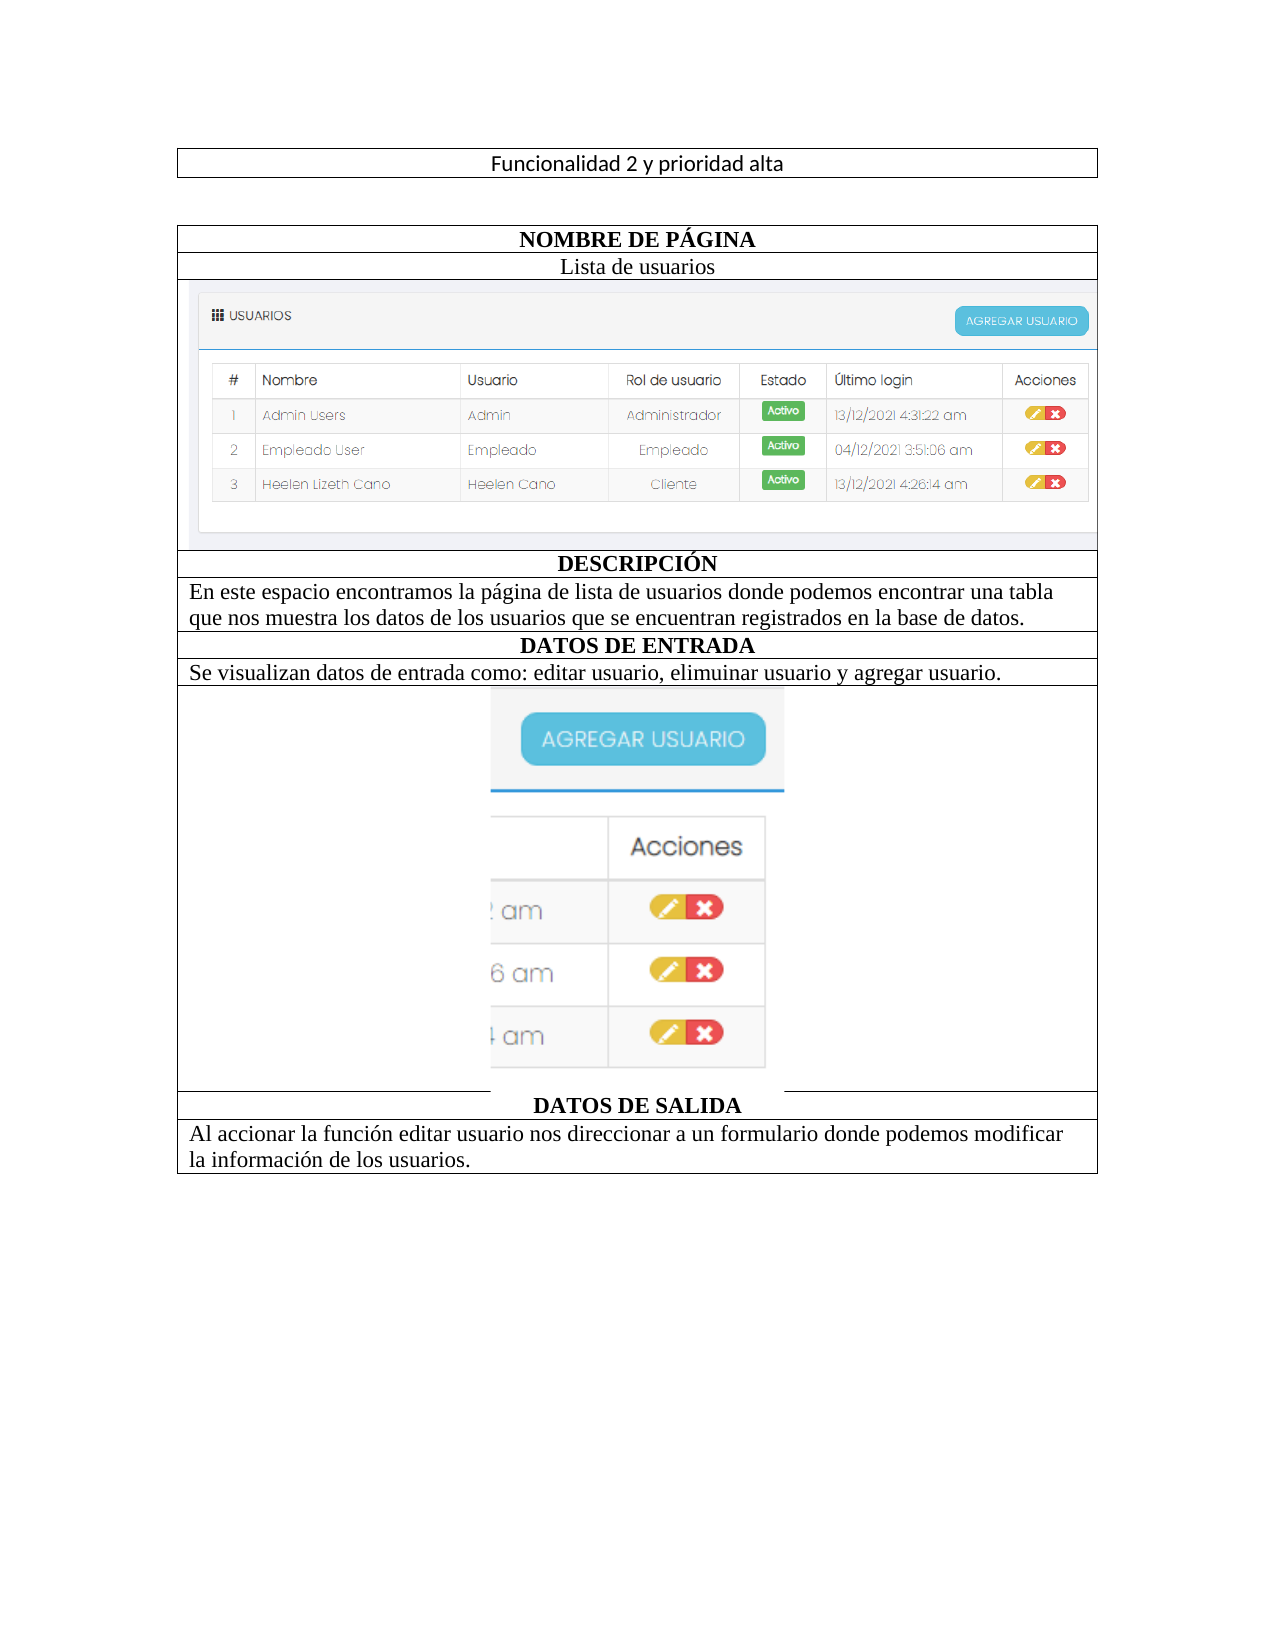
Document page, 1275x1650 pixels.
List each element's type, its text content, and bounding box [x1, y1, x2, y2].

picture [188, 280, 1098, 550]
table_cell Se visualizan datos de entrada como: editar usuario, elimuinar usuario y agregar usuario. [178, 659, 1097, 685]
table_cell [785, 686, 1097, 1091]
table_cell [178, 686, 490, 1091]
table_cell En este espacio encontramos la página de lista de usuarios donde podemos encontrar una tabla que nos muestra los datos de los usuarios que se encuentran registrados en la base de datos. [178, 578, 1097, 631]
table_cell DATOS DE ENTRADA [178, 632, 1097, 658]
table_cell DESCRIPCIÓN [178, 551, 1097, 577]
table_header NOMBRE DE PÁGINA [178, 226, 1097, 252]
picture [490, 686, 785, 1092]
table_cell DATOS DE SALIDA [178, 1092, 1097, 1119]
table_cell Al accionar la función editar usuario nos direccionar a un formulario donde podemos modificar la información de los usuarios. [178, 1120, 1097, 1172]
table_cell Funcionalidad 2 y prioridad alta [178, 149, 1097, 177]
table_cell Lista de usuarios [178, 253, 1097, 279]
table_cell [178, 280, 188, 549]
